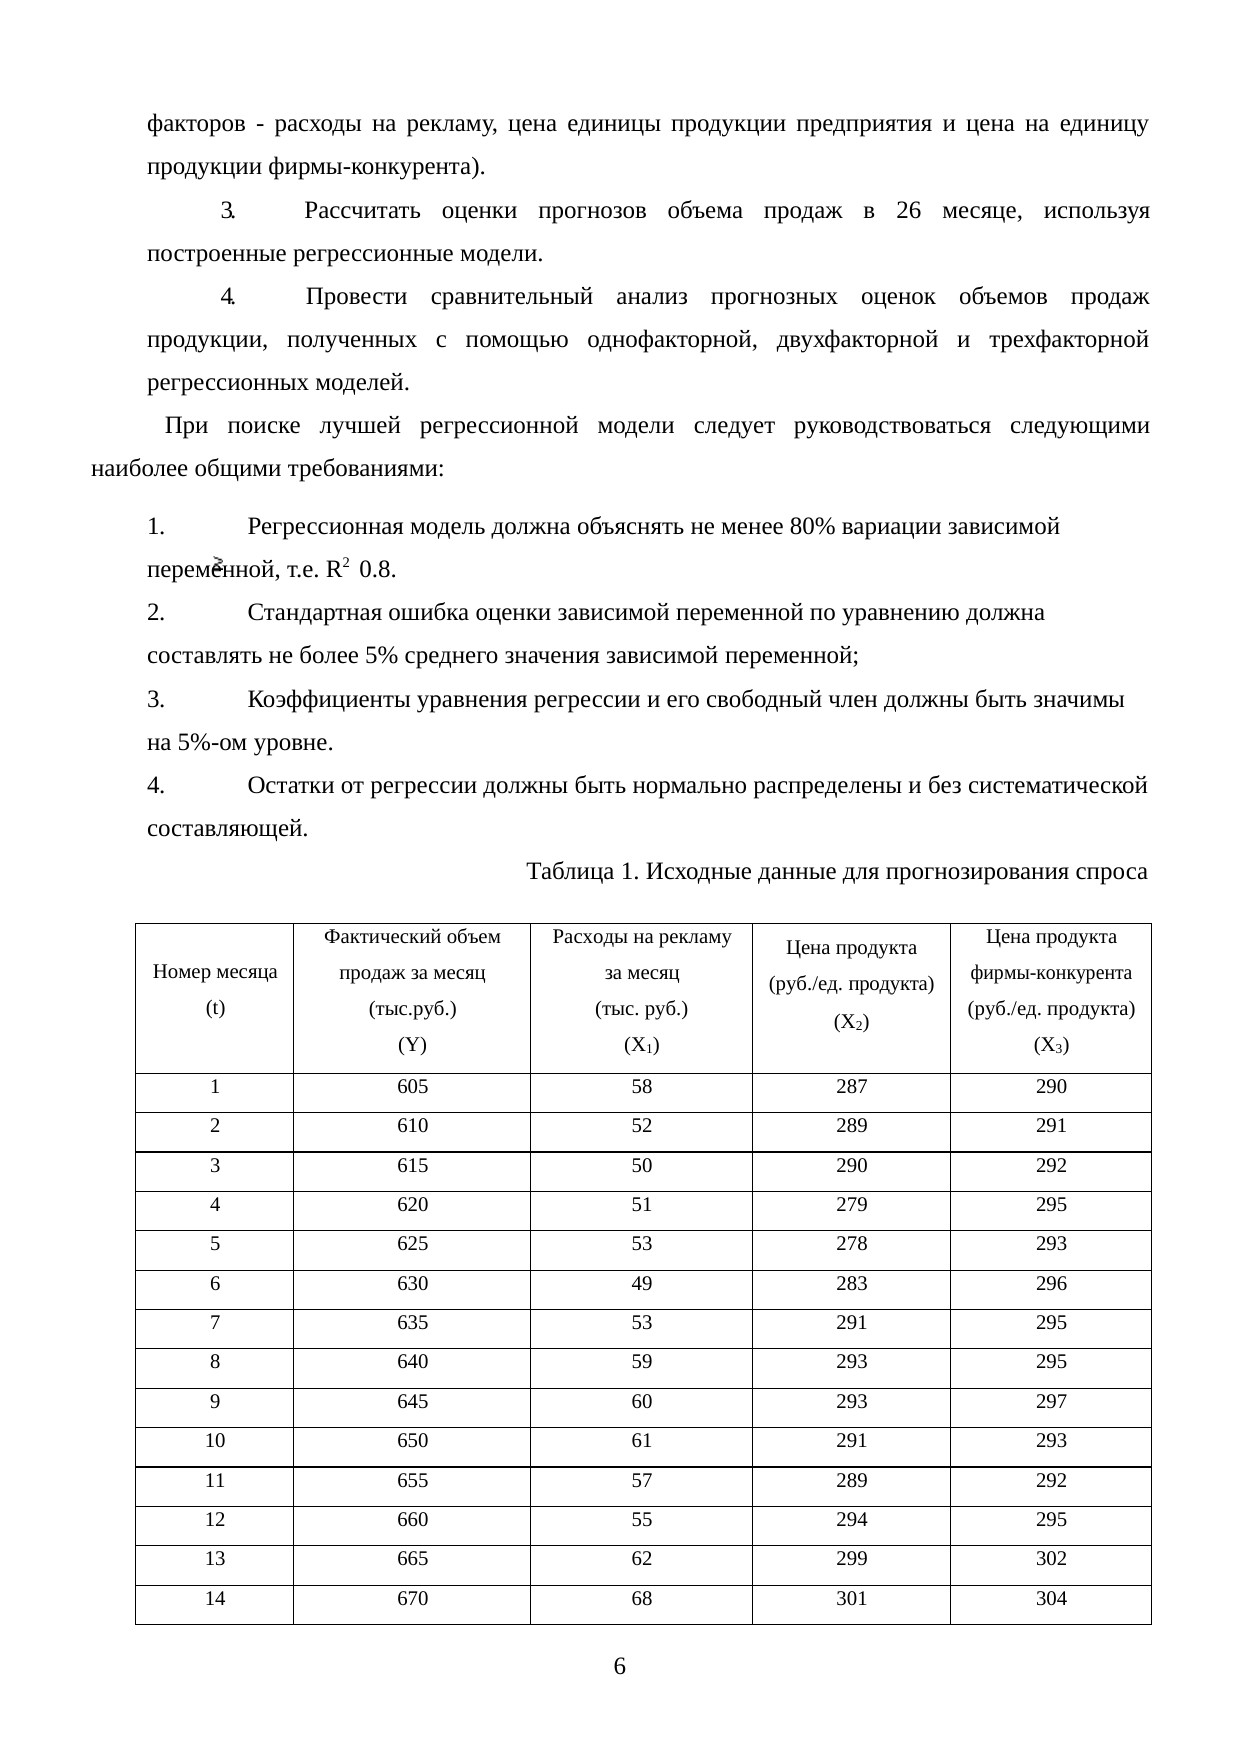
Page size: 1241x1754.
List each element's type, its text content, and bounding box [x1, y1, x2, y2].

table_cell 4 [136, 1192, 293, 1230]
table_cell 2 [136, 1113, 293, 1151]
table_cell 3 [136, 1153, 293, 1191]
table_cell 62 [531, 1546, 752, 1584]
table_cell 301 [753, 1586, 950, 1624]
table_cell 630 [294, 1271, 530, 1309]
table_cell 1 [136, 1074, 293, 1112]
table_cell 291 [753, 1310, 950, 1348]
table_cell 304 [951, 1586, 1151, 1624]
table_cell 10 [136, 1428, 293, 1466]
table_cell 295 [951, 1507, 1151, 1545]
list Остатки от регрессии должны быть нормально распределены и без систематической составляющей. [147, 770, 1152, 842]
table_cell 293 [951, 1231, 1151, 1269]
table_cell 49 [531, 1271, 752, 1309]
table_cell 625 [294, 1231, 530, 1269]
table_cell 665 [294, 1546, 530, 1584]
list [147, 108, 1151, 180]
table_cell 278 [753, 1231, 950, 1269]
table_cell 6 [136, 1271, 293, 1309]
table_header Фактический объем продаж за месяц (тыс.руб.) (Y) [294, 924, 530, 1073]
table_cell 290 [753, 1153, 950, 1191]
table_cell 289 [753, 1113, 950, 1151]
table_cell 14 [136, 1586, 293, 1624]
table_cell 7 [136, 1310, 293, 1348]
table_cell 296 [951, 1271, 1151, 1309]
table_cell 50 [531, 1153, 752, 1191]
table_cell 68 [531, 1586, 752, 1624]
table_cell 299 [753, 1546, 950, 1584]
table_cell 302 [951, 1546, 1151, 1584]
table_cell 5 [136, 1231, 293, 1269]
table_cell 635 [294, 1310, 530, 1348]
table_cell 293 [753, 1389, 950, 1427]
table_cell 292 [951, 1468, 1151, 1506]
table_cell 287 [753, 1074, 950, 1112]
table_header Цена продукта фирмы-конкурента (руб./ед. продукта) (X3) [951, 924, 1151, 1073]
table_cell 610 [294, 1113, 530, 1151]
table_cell 57 [531, 1468, 752, 1506]
table_cell 660 [294, 1507, 530, 1545]
table_cell 670 [294, 1586, 530, 1624]
table_cell 291 [951, 1113, 1151, 1151]
table_cell 295 [951, 1310, 1151, 1348]
table_cell 13 [136, 1546, 293, 1584]
table_cell 53 [531, 1310, 752, 1348]
table_cell 51 [531, 1192, 752, 1230]
table_cell 655 [294, 1468, 530, 1506]
table_cell 11 [136, 1468, 293, 1506]
table_cell 279 [753, 1192, 950, 1230]
table_header Номер месяца (t) [136, 924, 293, 1073]
list Провести сравнительный анализ прогнозных оценок объемов продаж продукции, полученных с помощью однофакторной, двухфакторной и трехфакторной регрессионных моделей. [147, 281, 1150, 396]
text При поиске лучшей регрессионной модели следует руководствоваться следующими наиболее общими требованиями: [91, 410, 1151, 482]
table_cell 615 [294, 1153, 530, 1191]
table_cell 605 [294, 1074, 530, 1112]
list Рассчитать оценки прогнозов объема продаж в 26 месяце, используя построенные регрессионные модели. [147, 195, 1150, 267]
table_cell 58 [531, 1074, 752, 1112]
table_cell 289 [753, 1468, 950, 1506]
table_cell 292 [951, 1153, 1151, 1191]
text Таблица 1. Исходные данные для прогнозирования спроса [526, 856, 1211, 885]
table_cell 59 [531, 1349, 752, 1388]
table_cell 9 [136, 1389, 293, 1427]
table_cell 295 [951, 1192, 1151, 1230]
table_cell 55 [531, 1507, 752, 1545]
list Стандартная ошибка оценки зависимой переменной по уравнению должна составлять не более 5% среднего значения зависимой переменной; [147, 597, 1151, 669]
table_cell 291 [753, 1428, 950, 1466]
table_cell 283 [753, 1271, 950, 1309]
table_cell 290 [951, 1074, 1151, 1112]
table_header Расходы на рекламу за месяц (тыс. руб.) (X1) [531, 924, 752, 1073]
table_cell 295 [951, 1349, 1151, 1388]
table_cell 640 [294, 1349, 530, 1388]
table_header Цена продукта (руб./ед. продукта) (X2) [753, 924, 950, 1073]
table_cell 650 [294, 1428, 530, 1466]
table_cell 293 [951, 1428, 1151, 1466]
table_cell 8 [136, 1349, 293, 1388]
list Коэффициенты уравнения регрессии и его свободный член должны быть значимы на 5%-ом уровне. [147, 684, 1151, 756]
table_cell 620 [294, 1192, 530, 1230]
table_cell 52 [531, 1113, 752, 1151]
table_cell 53 [531, 1231, 752, 1269]
table_cell 60 [531, 1389, 752, 1427]
table_cell 297 [951, 1389, 1151, 1427]
table_cell 12 [136, 1507, 293, 1545]
table_cell 61 [531, 1428, 752, 1466]
table_cell 293 [753, 1349, 950, 1388]
list Регрессионная модель должна объяснять не менее 80% вариации зависимой переменной, т.е. R2 0.8. [147, 511, 1151, 583]
table_cell 645 [294, 1389, 530, 1427]
table_cell 294 [753, 1507, 950, 1545]
